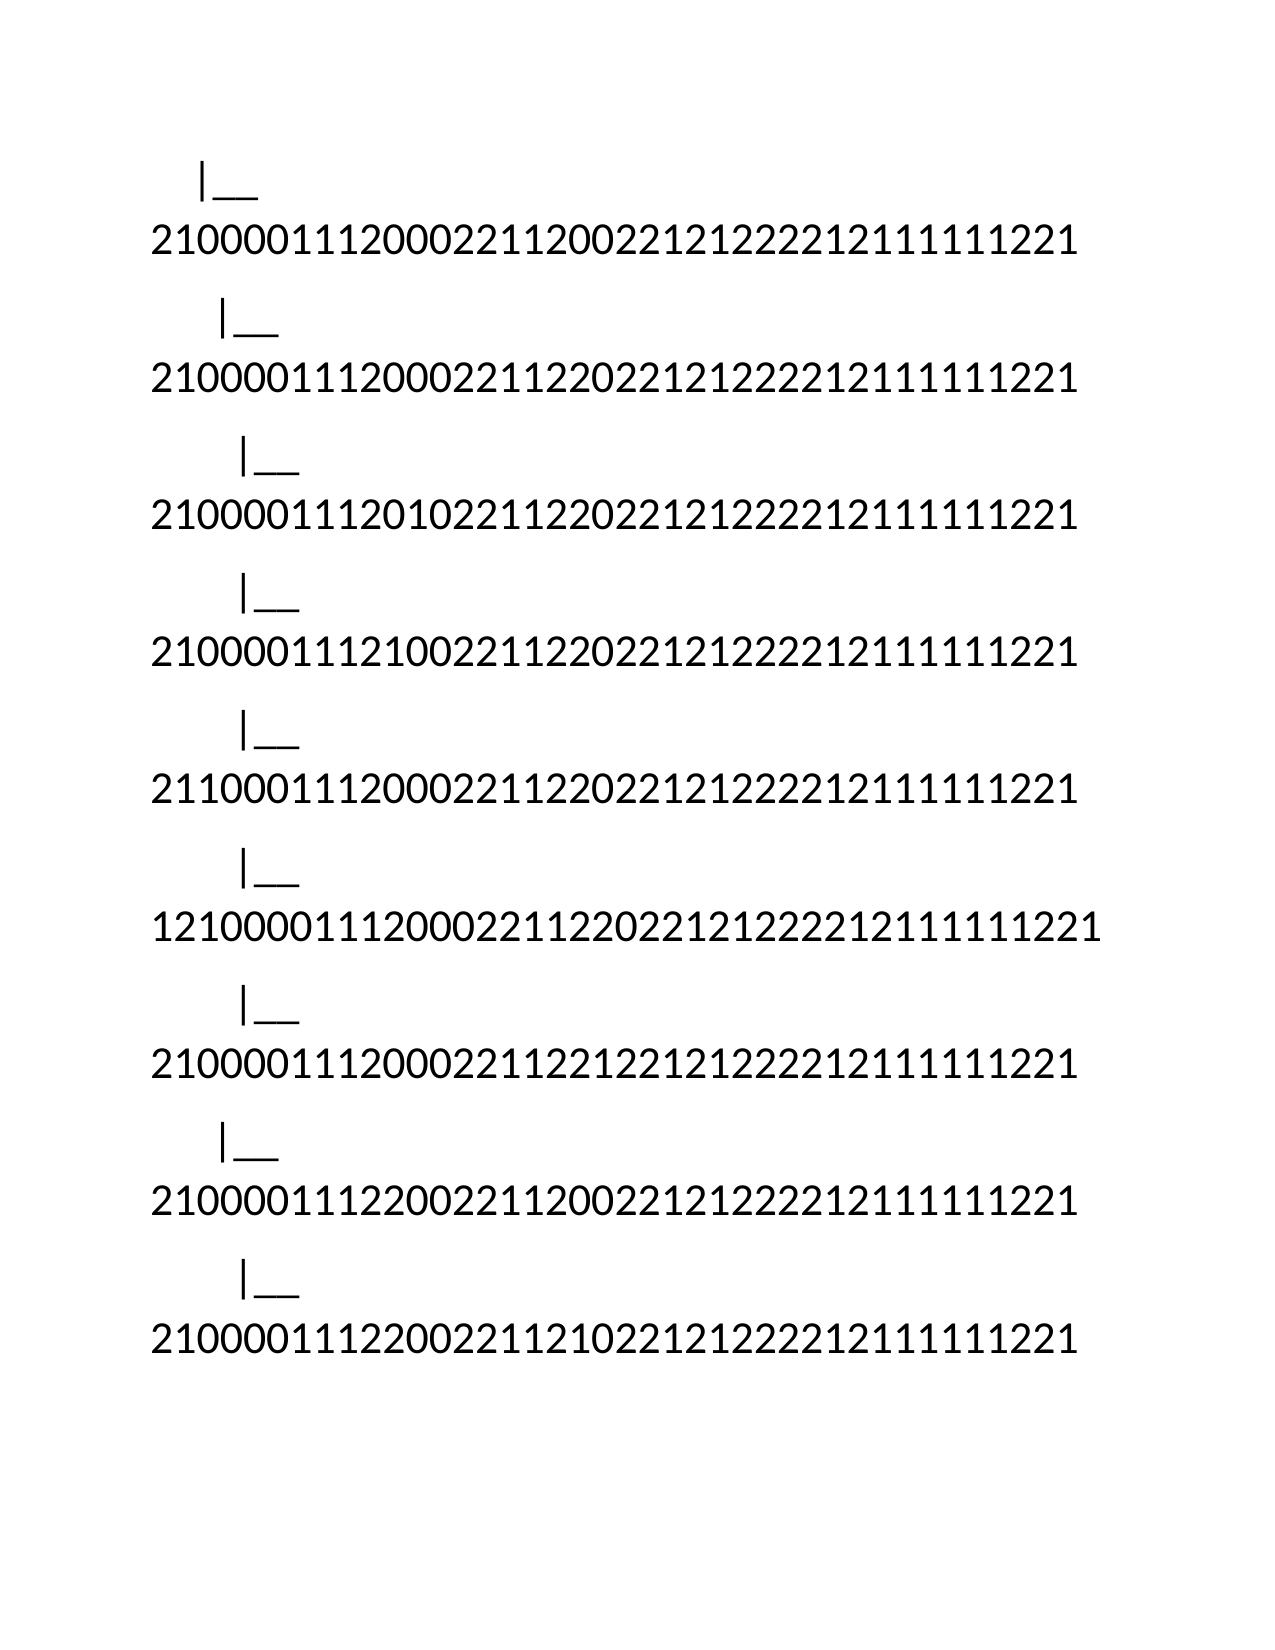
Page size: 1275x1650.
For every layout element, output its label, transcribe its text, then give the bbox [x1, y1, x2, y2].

text |__ 2100001112010221122022121222212111111221 [150, 424, 1125, 541]
text |__ 12100001112000221122022121222212111111221 [150, 836, 1125, 953]
text |__ 2110001112000221122022121222212111111221 [150, 699, 1125, 815]
text |__ 2100001112000221122122121222212111111221 [150, 974, 1125, 1090]
text |__ 2100001112000221122022121222212111111221 [150, 287, 1125, 403]
text |__ 2100001112200221121022121222212111111221 [150, 1248, 1125, 1364]
text |__ 2100001112200221120022121222212111111221 [150, 1111, 1125, 1227]
text |__ 2100001112000221120022121222212111111221 [150, 150, 1125, 266]
text |__ 2100001112100221122022121222212111111221 [150, 562, 1125, 678]
